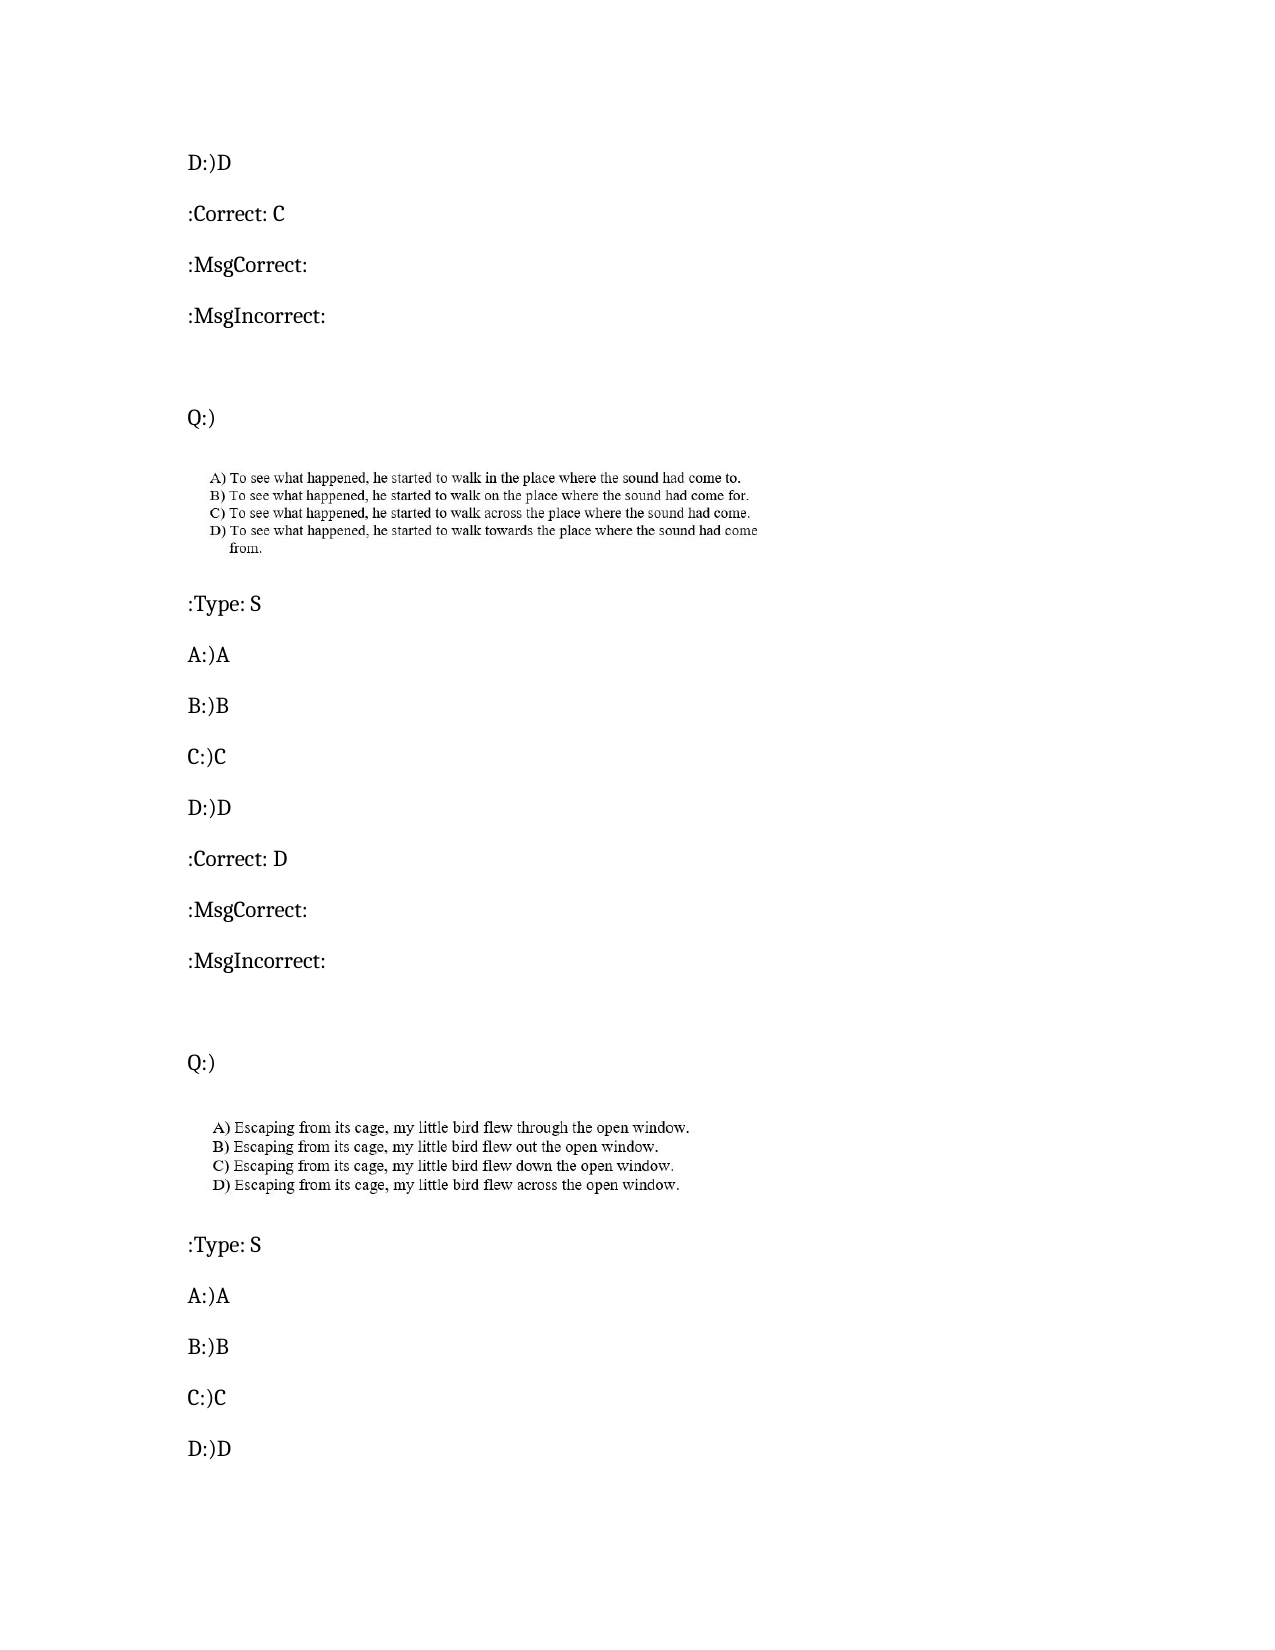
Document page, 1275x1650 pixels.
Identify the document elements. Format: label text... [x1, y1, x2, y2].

text B:)B [187, 693, 1087, 719]
text A:)A [187, 642, 1087, 668]
text :Correct: C [187, 201, 1087, 227]
text C:)C [187, 744, 1087, 770]
text Q:) [187, 1050, 1087, 1076]
text :Type: S [187, 1232, 1087, 1258]
text A:)A [187, 1283, 1087, 1309]
picture [206, 1101, 807, 1208]
picture [206, 456, 807, 566]
text :MsgIncorrect: [187, 303, 1087, 329]
text :Type: S [187, 591, 1087, 617]
text Q:) [187, 405, 1087, 432]
text :Correct: D [187, 846, 1087, 872]
text :MsgIncorrect: [187, 948, 1087, 974]
text D:)D [187, 795, 1087, 821]
text D:)D [187, 1436, 1087, 1463]
text D:)D [187, 150, 1087, 176]
text :MsgCorrect: [187, 897, 1087, 923]
text B:)B [187, 1334, 1087, 1361]
text :MsgCorrect: [187, 252, 1087, 278]
text C:)C [187, 1385, 1087, 1412]
